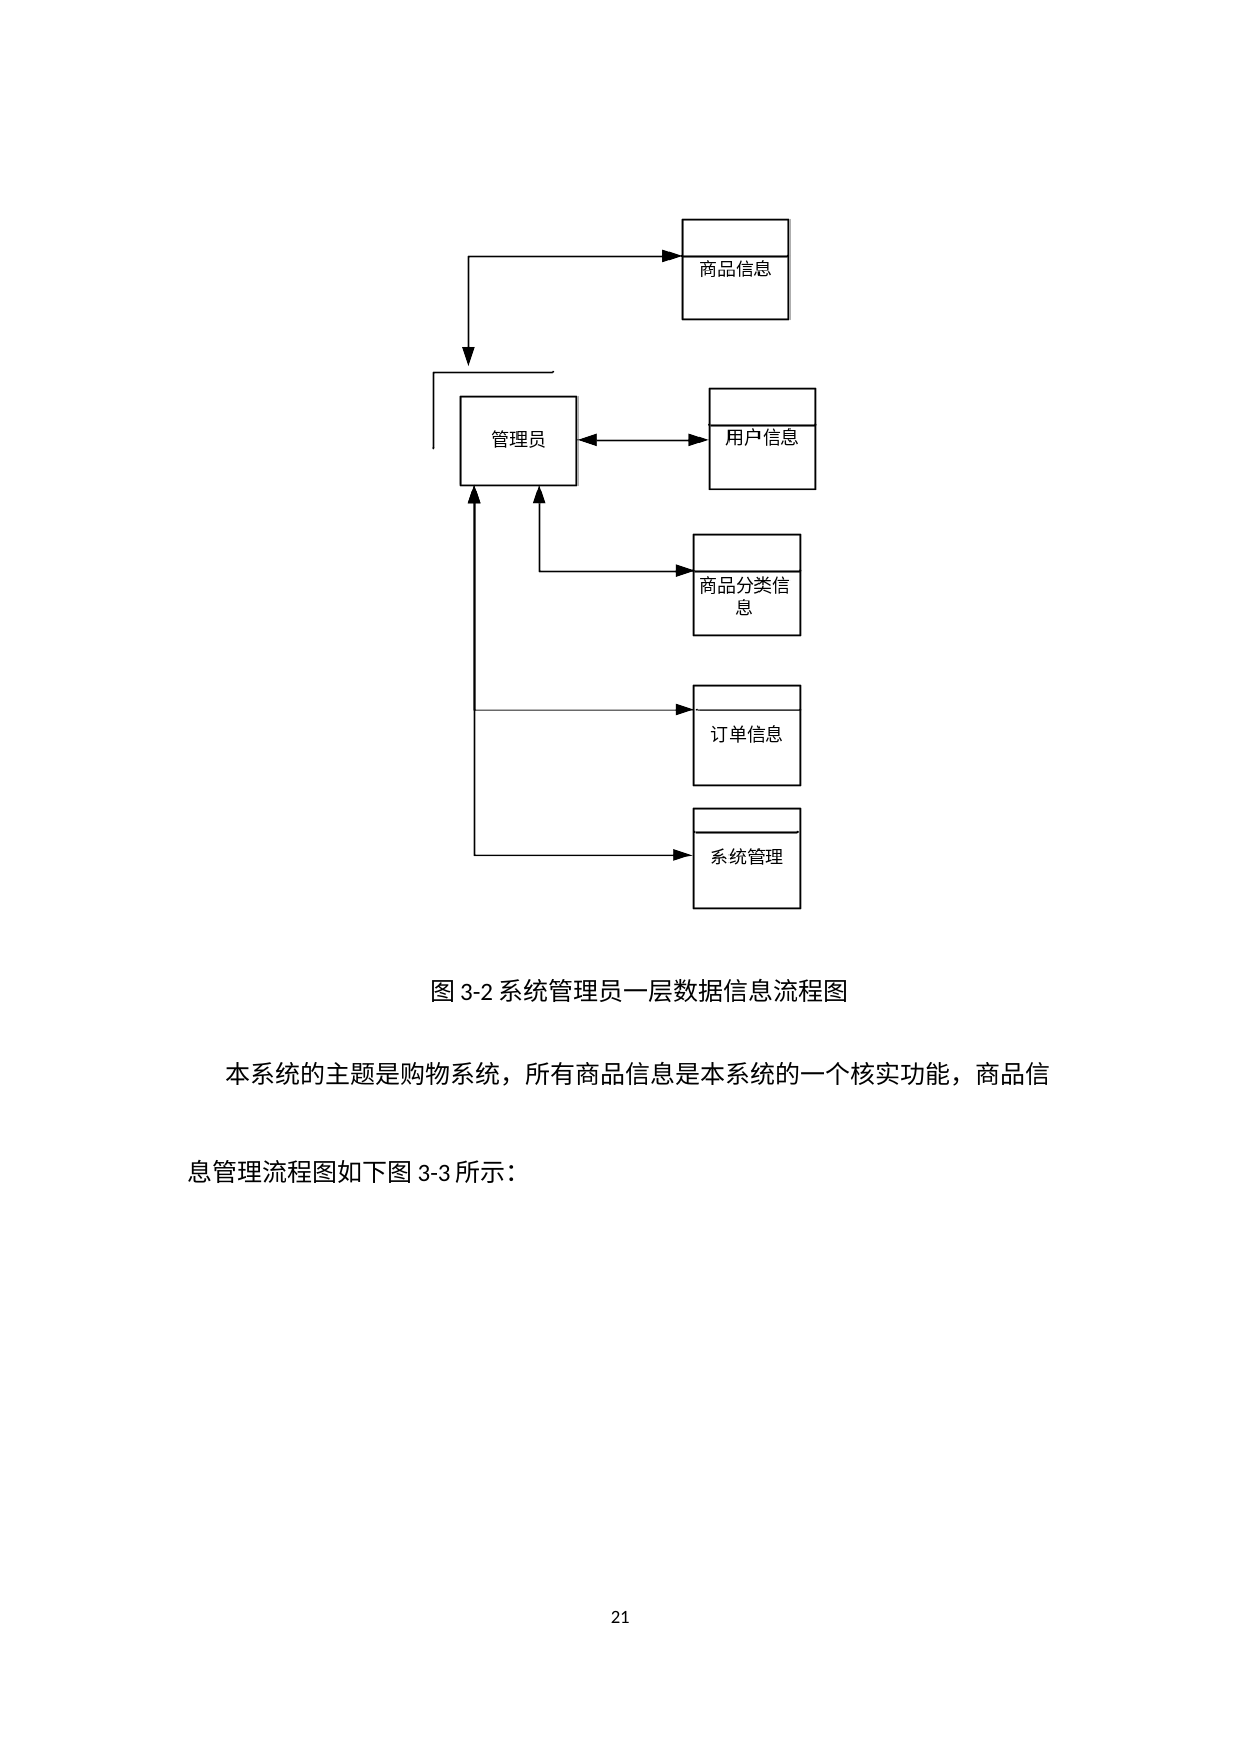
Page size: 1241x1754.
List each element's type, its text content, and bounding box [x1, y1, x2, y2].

text 图3-2系统管理员一层数据信息流程图 [187, 957, 1053, 1022]
text 本系统的主题是购物系统，所有商品信息是本系统的一个核实功能，商品信息管理流程图如下图3-3所示： [187, 1040, 1053, 1203]
